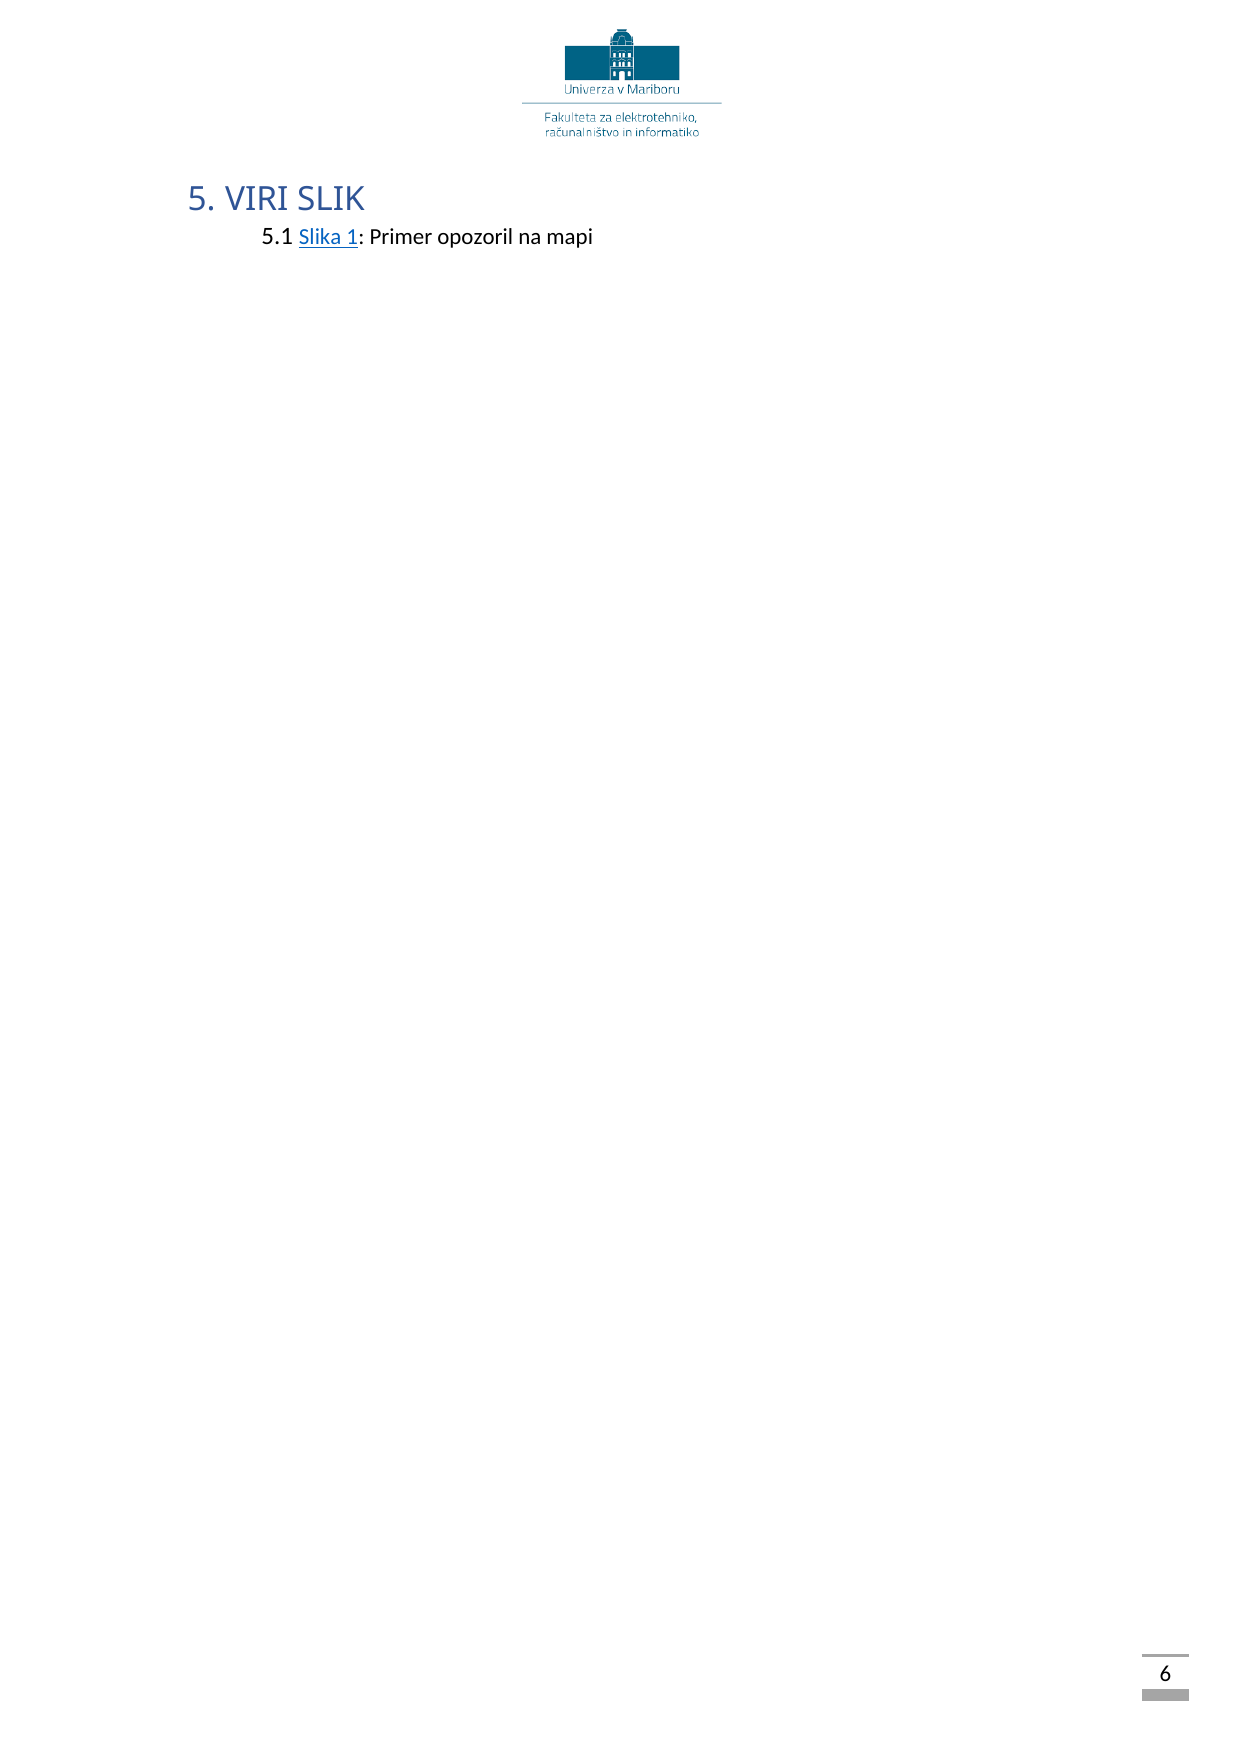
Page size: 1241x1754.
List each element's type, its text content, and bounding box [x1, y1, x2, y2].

picture [506, 15, 734, 150]
subtitle VIRI SLIK [187, 175, 1090, 220]
list Slika 1: Primer opozoril na mapi [261, 220, 1090, 251]
